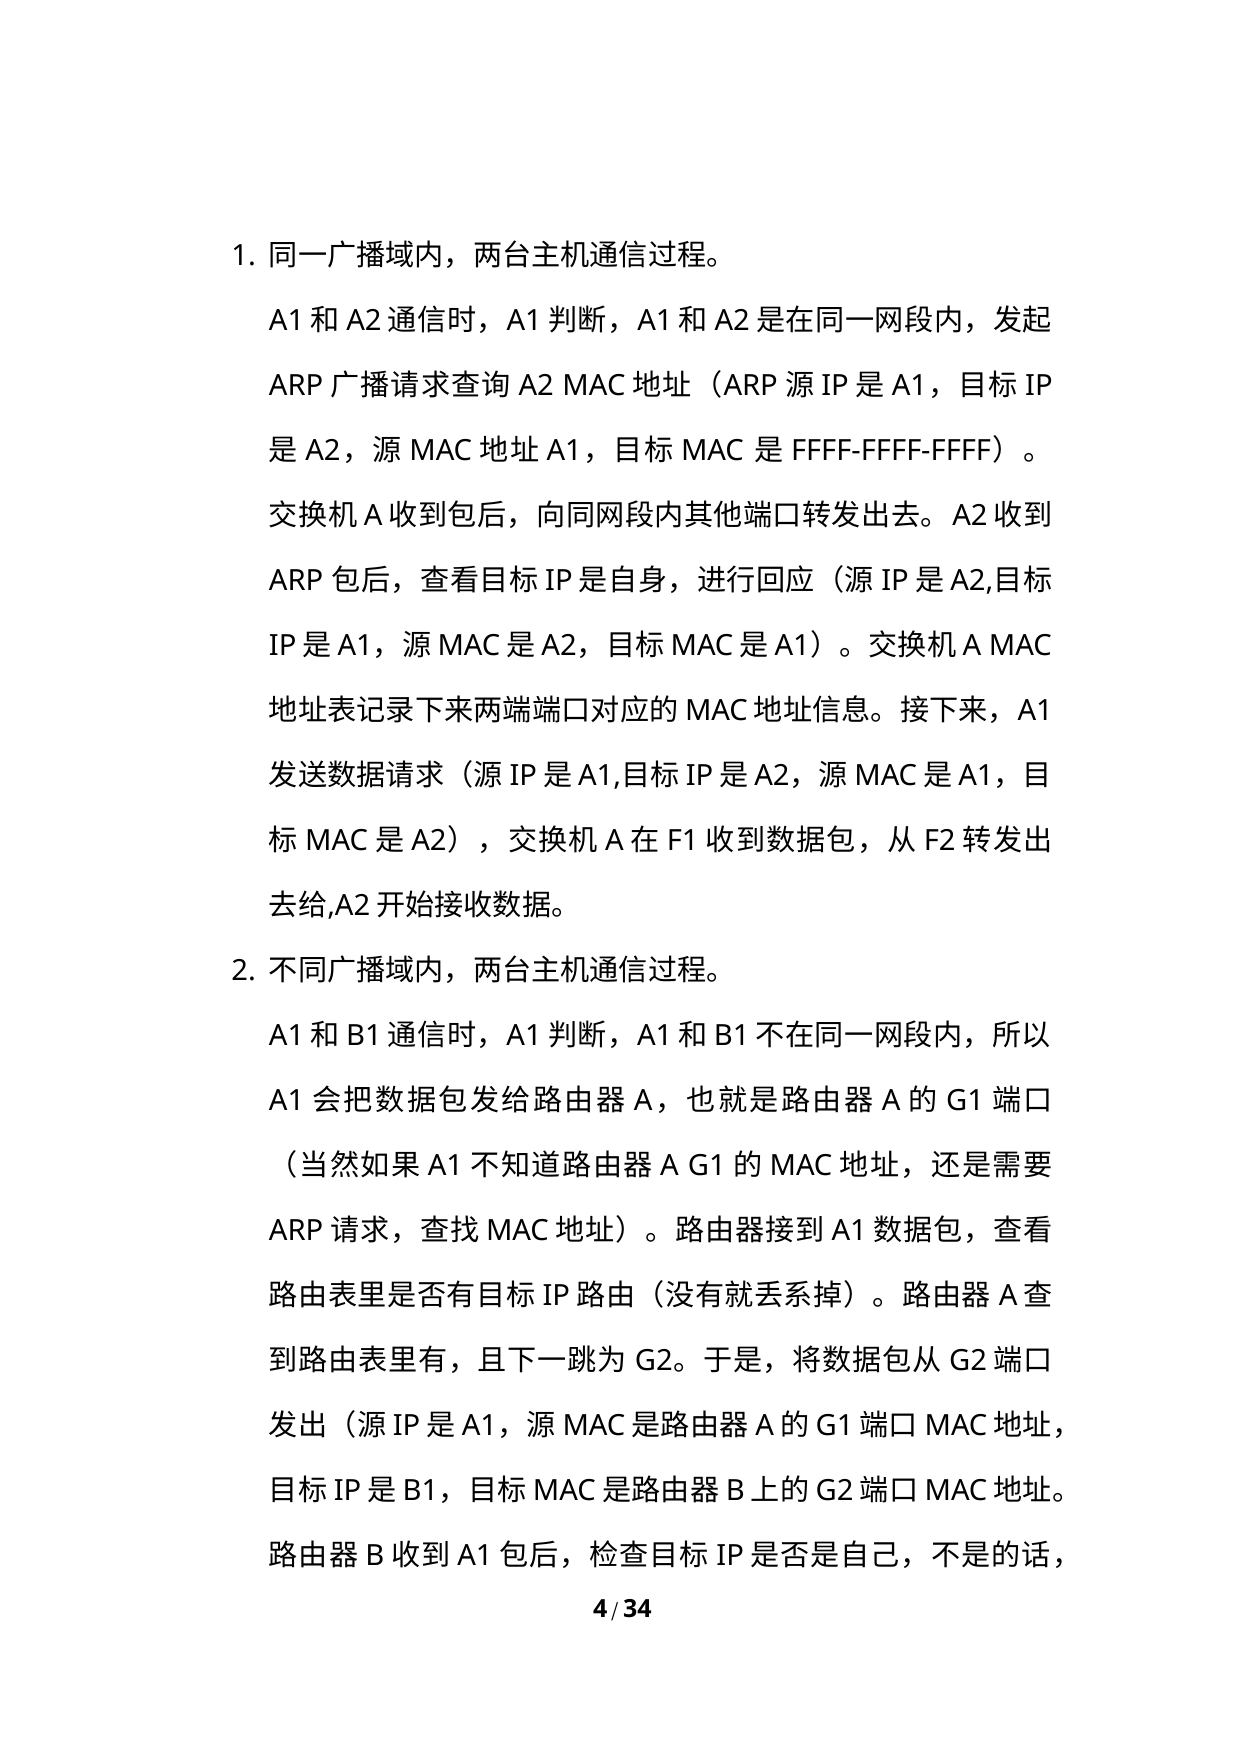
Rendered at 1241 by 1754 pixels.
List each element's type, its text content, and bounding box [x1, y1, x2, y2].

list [269, 1001, 1053, 1586]
text A1和A2通信时，A1判断，A1和A2是在同一网段内，发起ARP广播请求查询A2 MAC地址（ARP源IP是A1，目标IP是A2，源MAC地址A1，目标MAC 是FFFF-FFFF-FFFF）。交换机A收到包后，向同网段内其他端口转发出去。A2收到ARP 包后，查看目标IP是自身，进行回应（源IP是A2,目标IP是A1，源MAC是A2，目标MAC是A1）。交换机A MAC地址表记录下来两端端口对应的MAC地址信息。接下来，A1发送数据请求（源IP是A1,目标IP是A2，源MAC是A1，目标MAC是A2），交换机A在F1收到数据包，从F2转发出去给,A2开始接收数据。 [269, 286, 1053, 936]
list 不同广播域内，两台主机通信过程。 [231, 936, 1053, 1001]
list 同一广播域内，两台主机通信过程。 [231, 221, 1053, 286]
